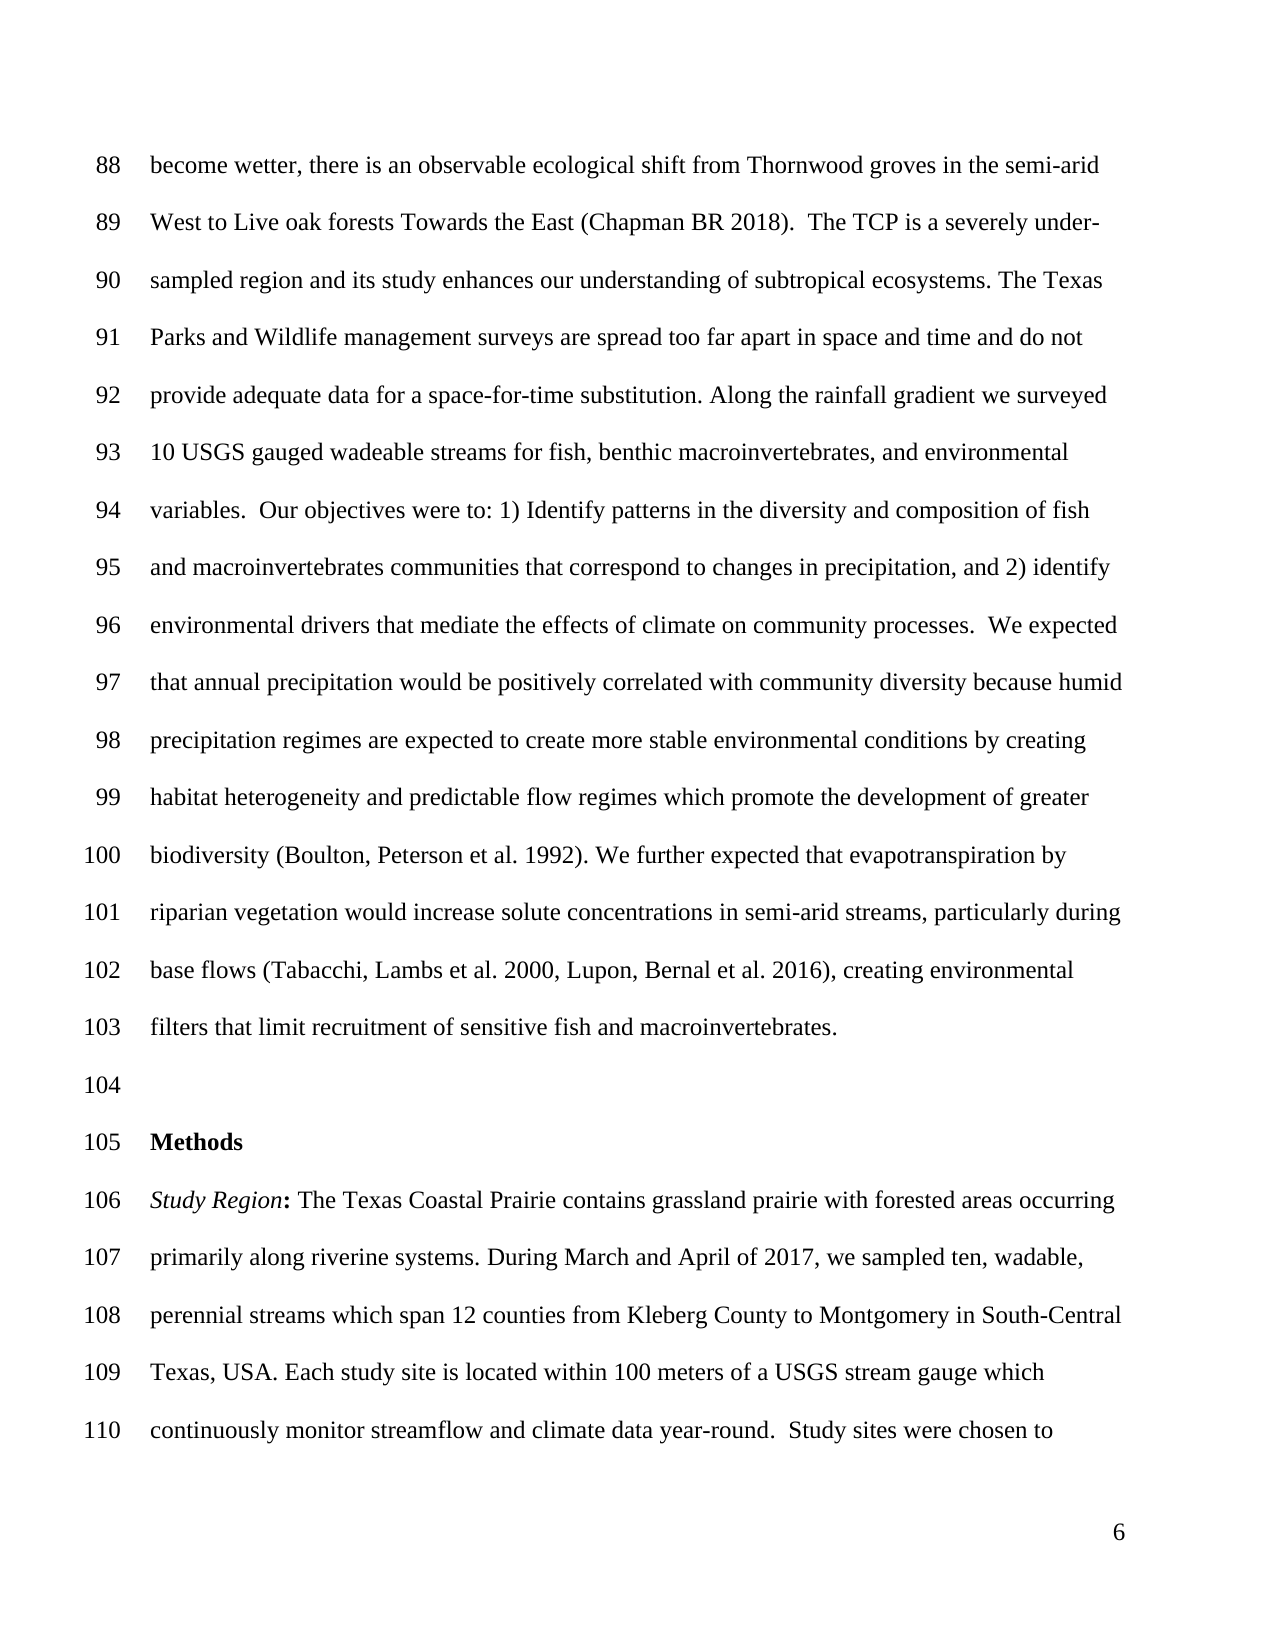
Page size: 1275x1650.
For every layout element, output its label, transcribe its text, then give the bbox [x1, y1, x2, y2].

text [150, 1185, 1125, 1444]
text Methods [150, 1127, 1125, 1156]
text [150, 150, 1125, 1041]
